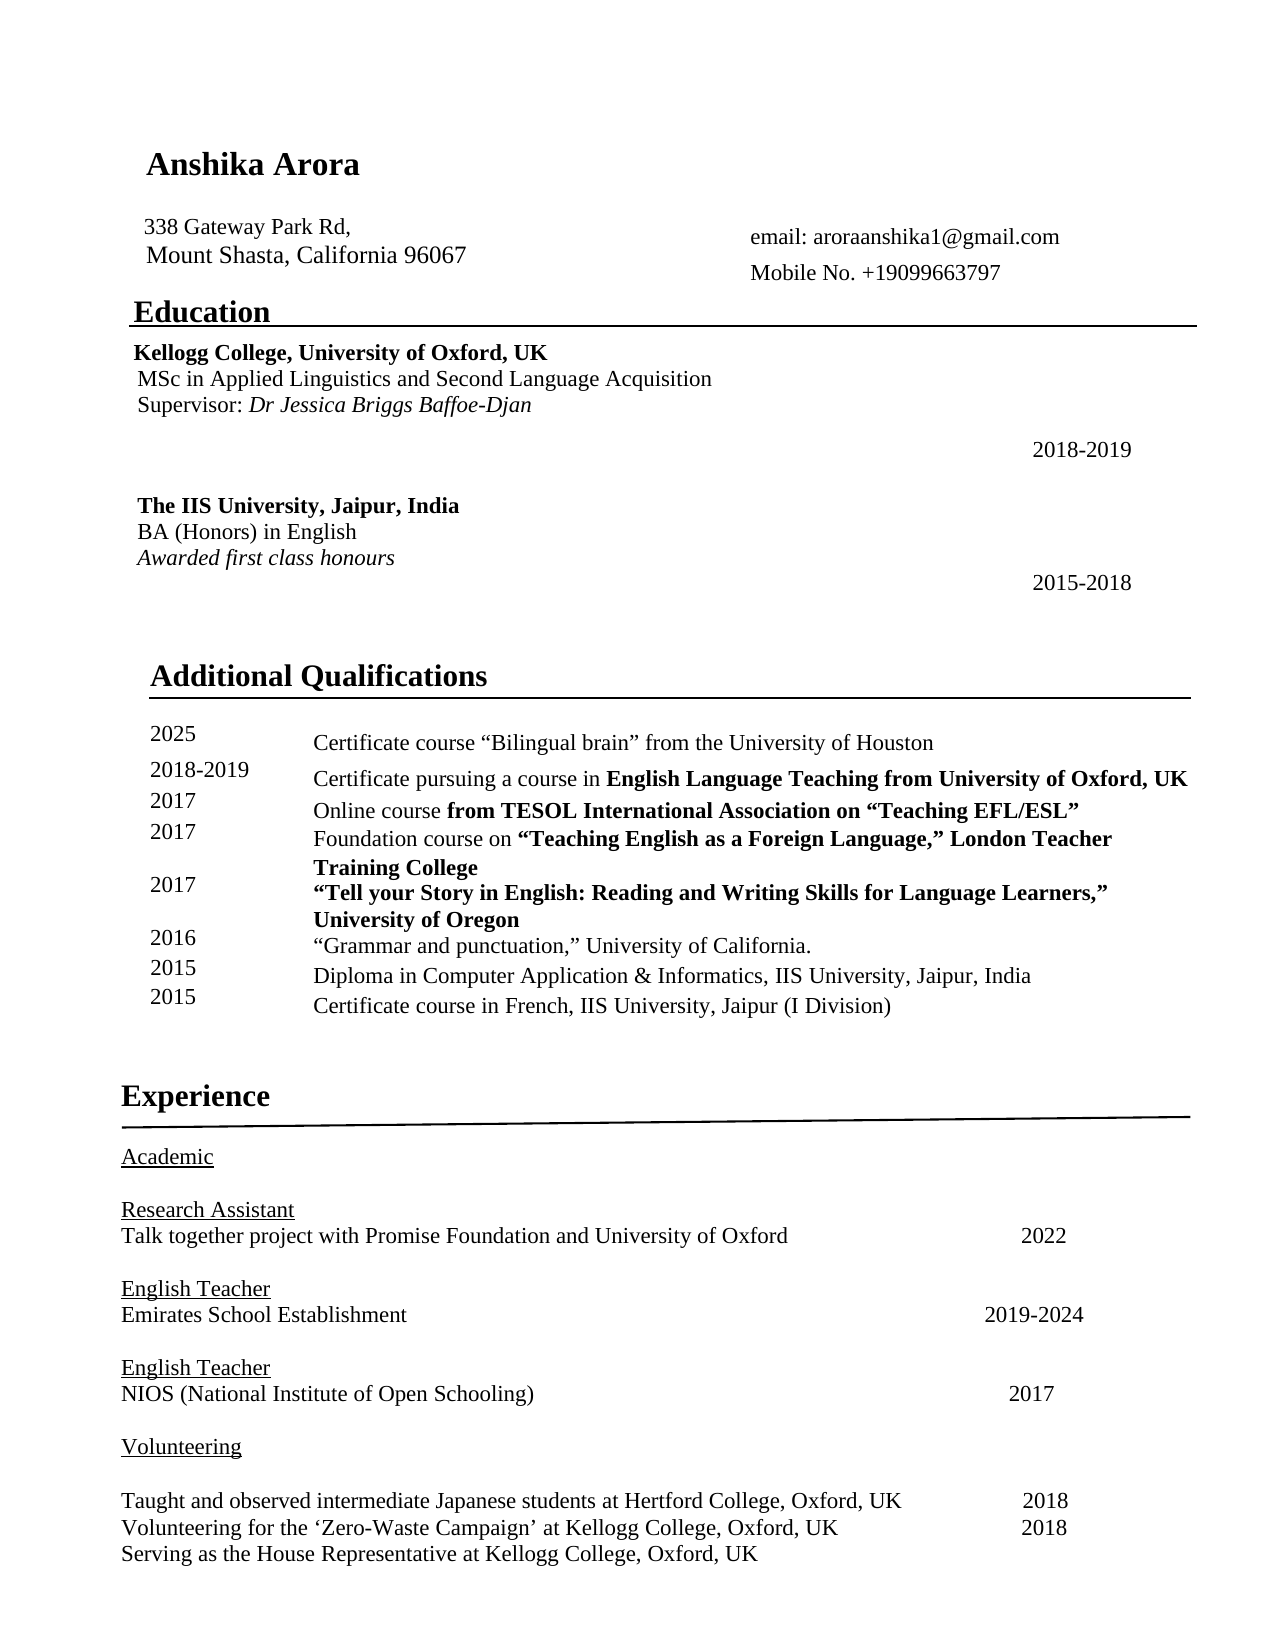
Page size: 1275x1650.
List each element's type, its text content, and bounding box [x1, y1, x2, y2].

text Volunteering for the ‘Zero-Waste Campaign’ at Kellogg College, Oxford, UK 2018 [121, 1514, 1093, 1540]
text 2017 [150, 818, 254, 844]
text NIOS (National Institute of Open Schooling) 2017 [121, 1381, 1204, 1407]
text Online course from TESOL International Association on “Teaching EFL/ESL” Foundation course on “Teaching English as a Foreign Language,” London Teacher Training College [313, 797, 1123, 880]
text English Teacher [121, 1354, 1204, 1381]
text 2016 [150, 924, 254, 950]
text MSc in Applied Linguistics and Second Language Acquisition Supervisor: Dr Jessica Briggs Baffoe-Djan [137, 366, 714, 417]
title Anshika Arora [121, 144, 1204, 183]
text Diploma in Computer Application & Informatics, IIS University, Jaipur, India Certificate course in French, IIS University, Jaipur (I Division) [313, 962, 1123, 1018]
text Taught and observed intermediate Japanese students at Hertford College, Oxford, UK 2018 [121, 1487, 1093, 1514]
text email: aroraanshika1@gmail.com [750, 223, 1061, 249]
text 2015-2018 [1032, 569, 1204, 596]
subtitle Kellogg College, University of Oxford, UK [133, 339, 714, 366]
text 2025 [150, 720, 254, 746]
text 2017 [150, 871, 254, 897]
text Mobile No. +19099663797 [750, 259, 1061, 285]
text 2018-2019 [150, 756, 254, 782]
text 2015 [150, 954, 254, 980]
subtitle “Tell your Story in English: Reading and Writing Skills for Language Learners,” [313, 882, 1204, 906]
text Emirates School Establishment 2019-2024 [121, 1302, 1204, 1328]
text 2015 [150, 983, 254, 1010]
text English Teacher [121, 1275, 1204, 1302]
text Certificate pursuing a course in English Language Teaching from University of Oxford, UK [313, 765, 1204, 792]
text University of Oregon [313, 906, 1204, 932]
subtitle The IIS University, Jaipur, India [137, 493, 714, 519]
text Academic [121, 1144, 1204, 1170]
text Awarded first class honours [137, 544, 714, 570]
text Research Assistant [121, 1196, 1204, 1223]
text 2018-2019 [1032, 436, 1204, 462]
text “Grammar and punctuation,” University of California. [313, 932, 1204, 958]
text Talk together project with Promise Foundation and University of Oxford 2022 [121, 1223, 1204, 1275]
text Volunteering [121, 1433, 1204, 1460]
subtitle Additional Qualifications [150, 658, 1204, 694]
text Certificate course “Bilingual brain” from the University of Houston [313, 729, 1204, 756]
text Mount Shasta, California 96067 [121, 240, 714, 268]
text BA (Honors) in English [137, 519, 714, 544]
subtitle Education [133, 293, 714, 325]
text Serving as the House Representative at Kellogg College, Oxford, UK [121, 1540, 1093, 1567]
subtitle Experience [121, 1077, 1204, 1113]
text 338 Gateway Park Rd, [121, 213, 714, 240]
text 2017 [150, 787, 254, 813]
